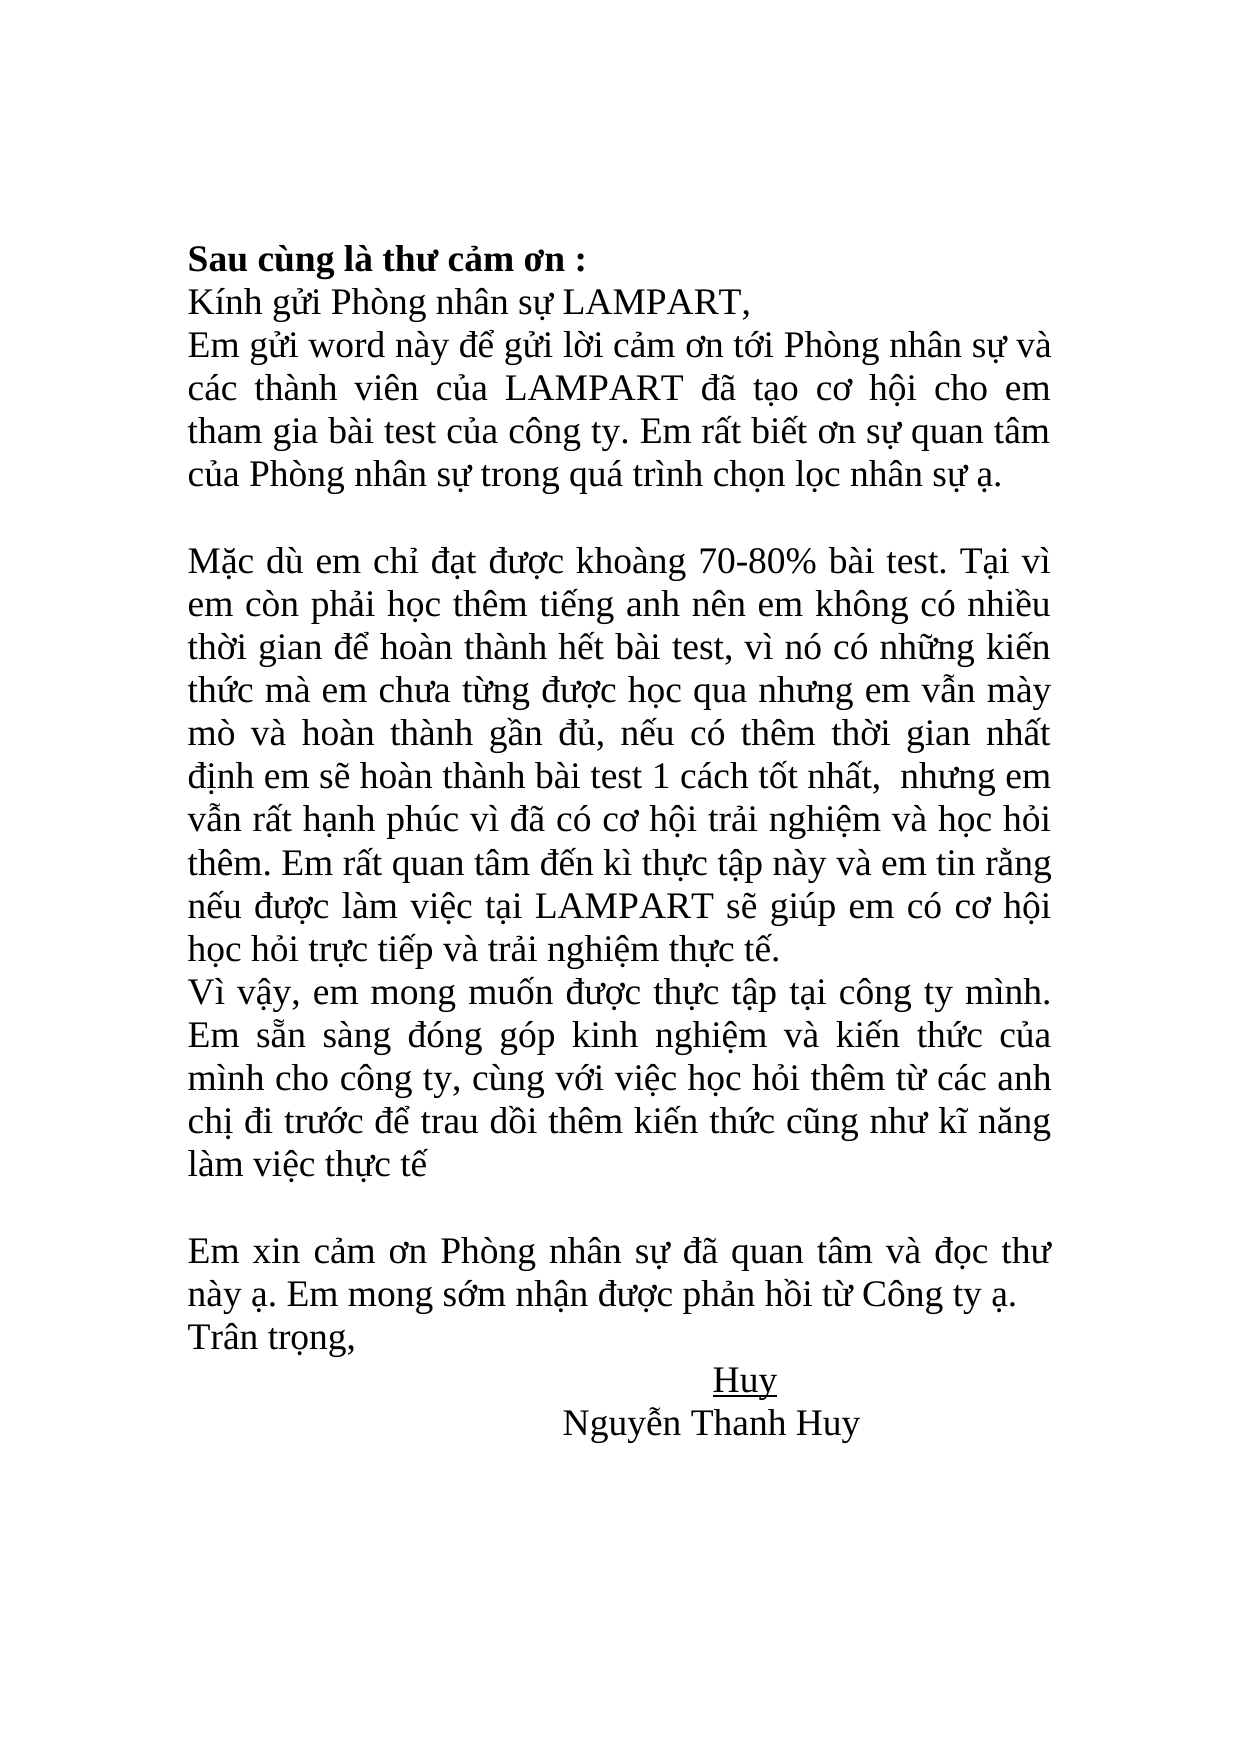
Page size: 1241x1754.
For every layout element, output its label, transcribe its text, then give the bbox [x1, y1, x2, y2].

list Kính gửi Phòng nhân sự LAMPART, [187, 279, 1053, 322]
list Em gửi word này để gửi lời cảm ơn tới Phòng nhân sự và các thành viên của LAMPART đã tạo cơ hội cho em tham gia bài test của công ty. Em rất biết ơn sự quan tâm của Phòng nhân sự trong quá trình chọn lọc nhân sự ạ. [187, 322, 1053, 495]
list Mặc dù em chỉ đạt được khoàng 70-80% bài test. Tại vì em còn phải học thêm tiếng anh nên em không có nhiều thời gian để hoàn thành hết bài test, vì nó có những kiến thức mà em chưa từng được học qua nhưng em vẫn mày mò và hoàn thành gần đủ, nếu có thêm thời gian nhất định em sẽ hoàn thành bài test 1 cách tốt nhất, nhưng em vẫn rất hạnh phúc vì đã có cơ hội trải nghiệm và học hỏi thêm. Em rất quan tâm đến kì thực tập này và em tin rằng nếu được làm việc tại LAMPART sẽ giúp em có cơ hội học hỏi trực tiếp và trải nghiệm thực tế. [187, 538, 1053, 969]
list Vì vậy, em mong muốn được thực tập tại công ty mình. Em sẵn sàng đóng góp kinh nghiệm và kiến thức của mình cho công ty, cùng với việc học hỏi thêm từ các anh chị đi trước để trau dồi thêm kiến thức cũng như kĩ năng làm việc thực tế [187, 969, 1053, 1185]
list Trân trọng, [187, 1314, 1053, 1357]
list Huy [187, 1357, 1053, 1401]
list Sau cùng là thư cảm ơn : [187, 236, 1053, 279]
list Nguyễn Thanh Huy [187, 1401, 1053, 1444]
list Em xin cảm ơn Phòng nhân sự đã quan tâm và đọc thư này ạ. Em mong sớm nhận được phản hồi từ Công ty ạ. [187, 1228, 1053, 1314]
